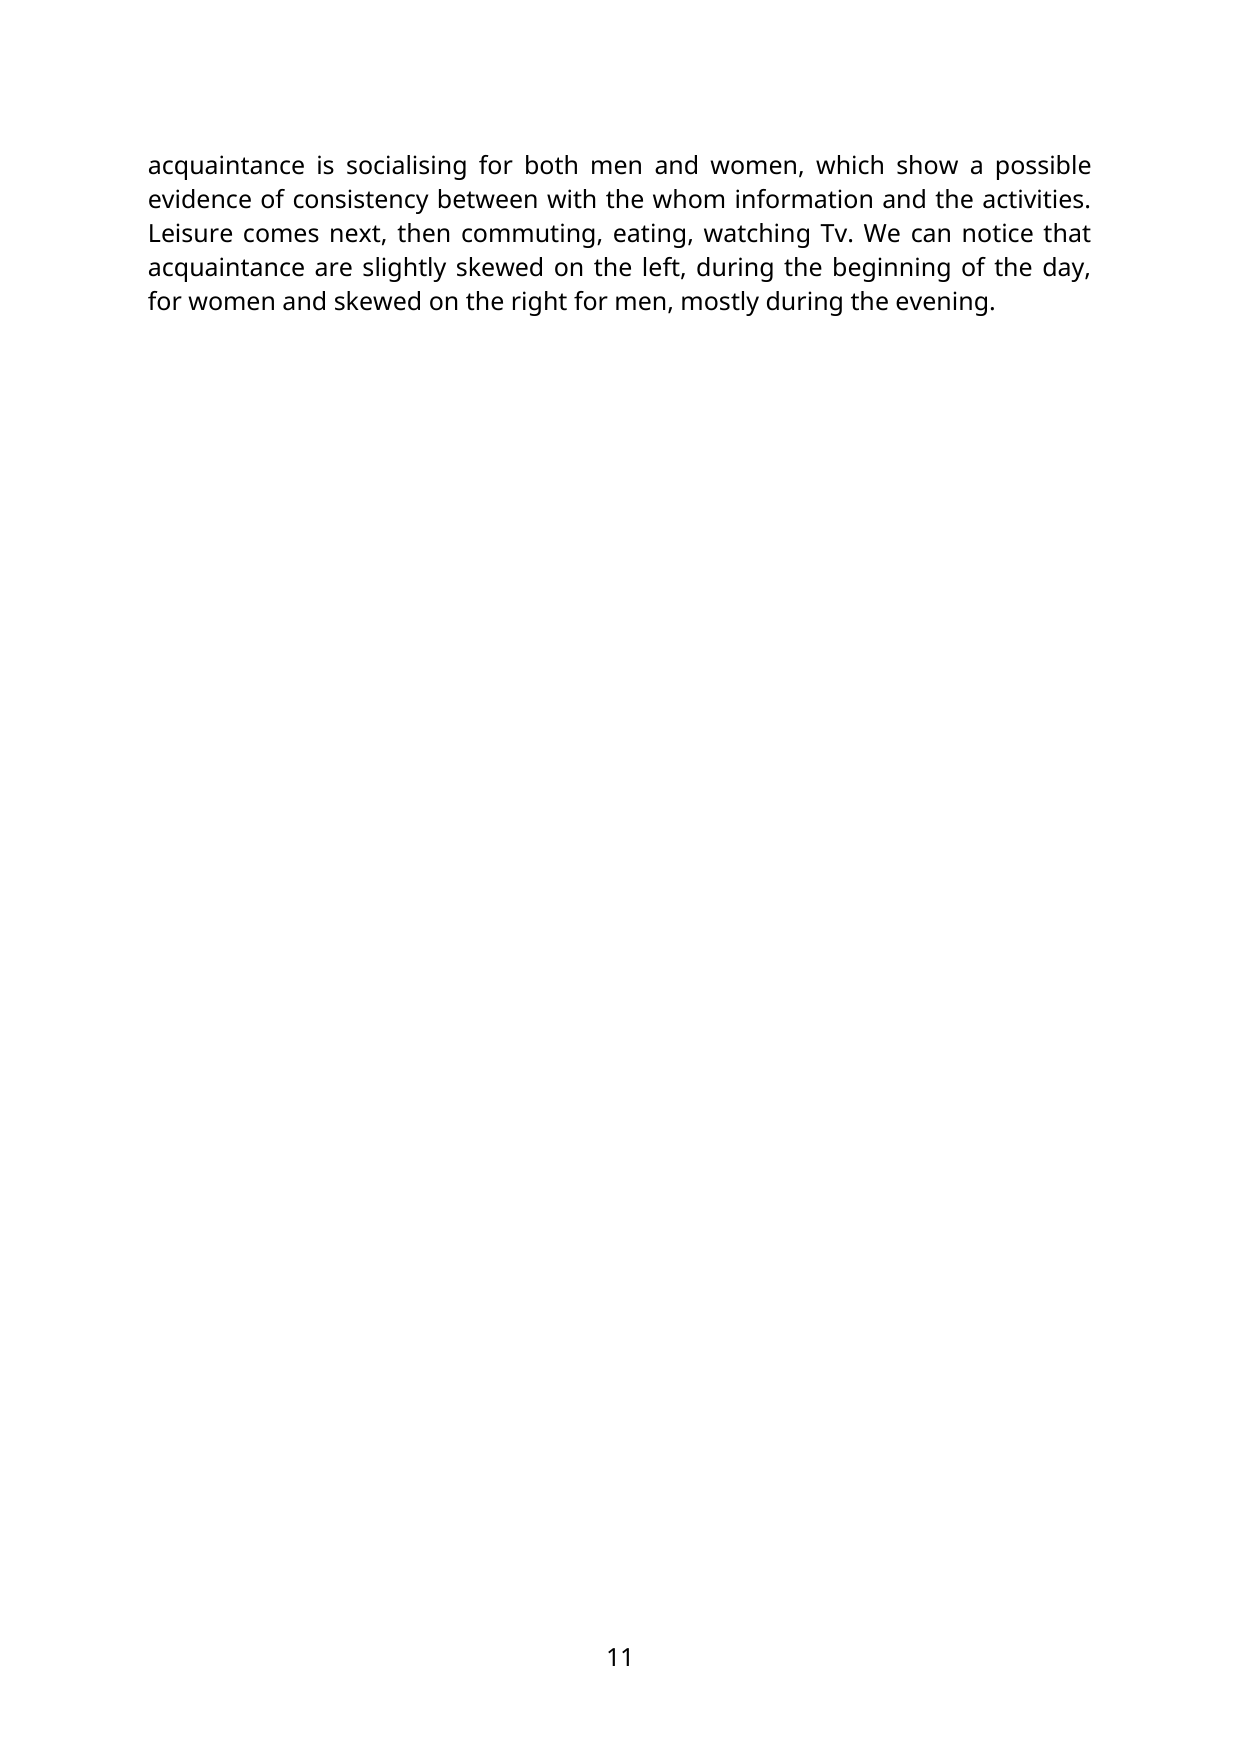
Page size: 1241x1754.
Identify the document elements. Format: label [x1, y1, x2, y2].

text [148, 148, 1093, 318]
